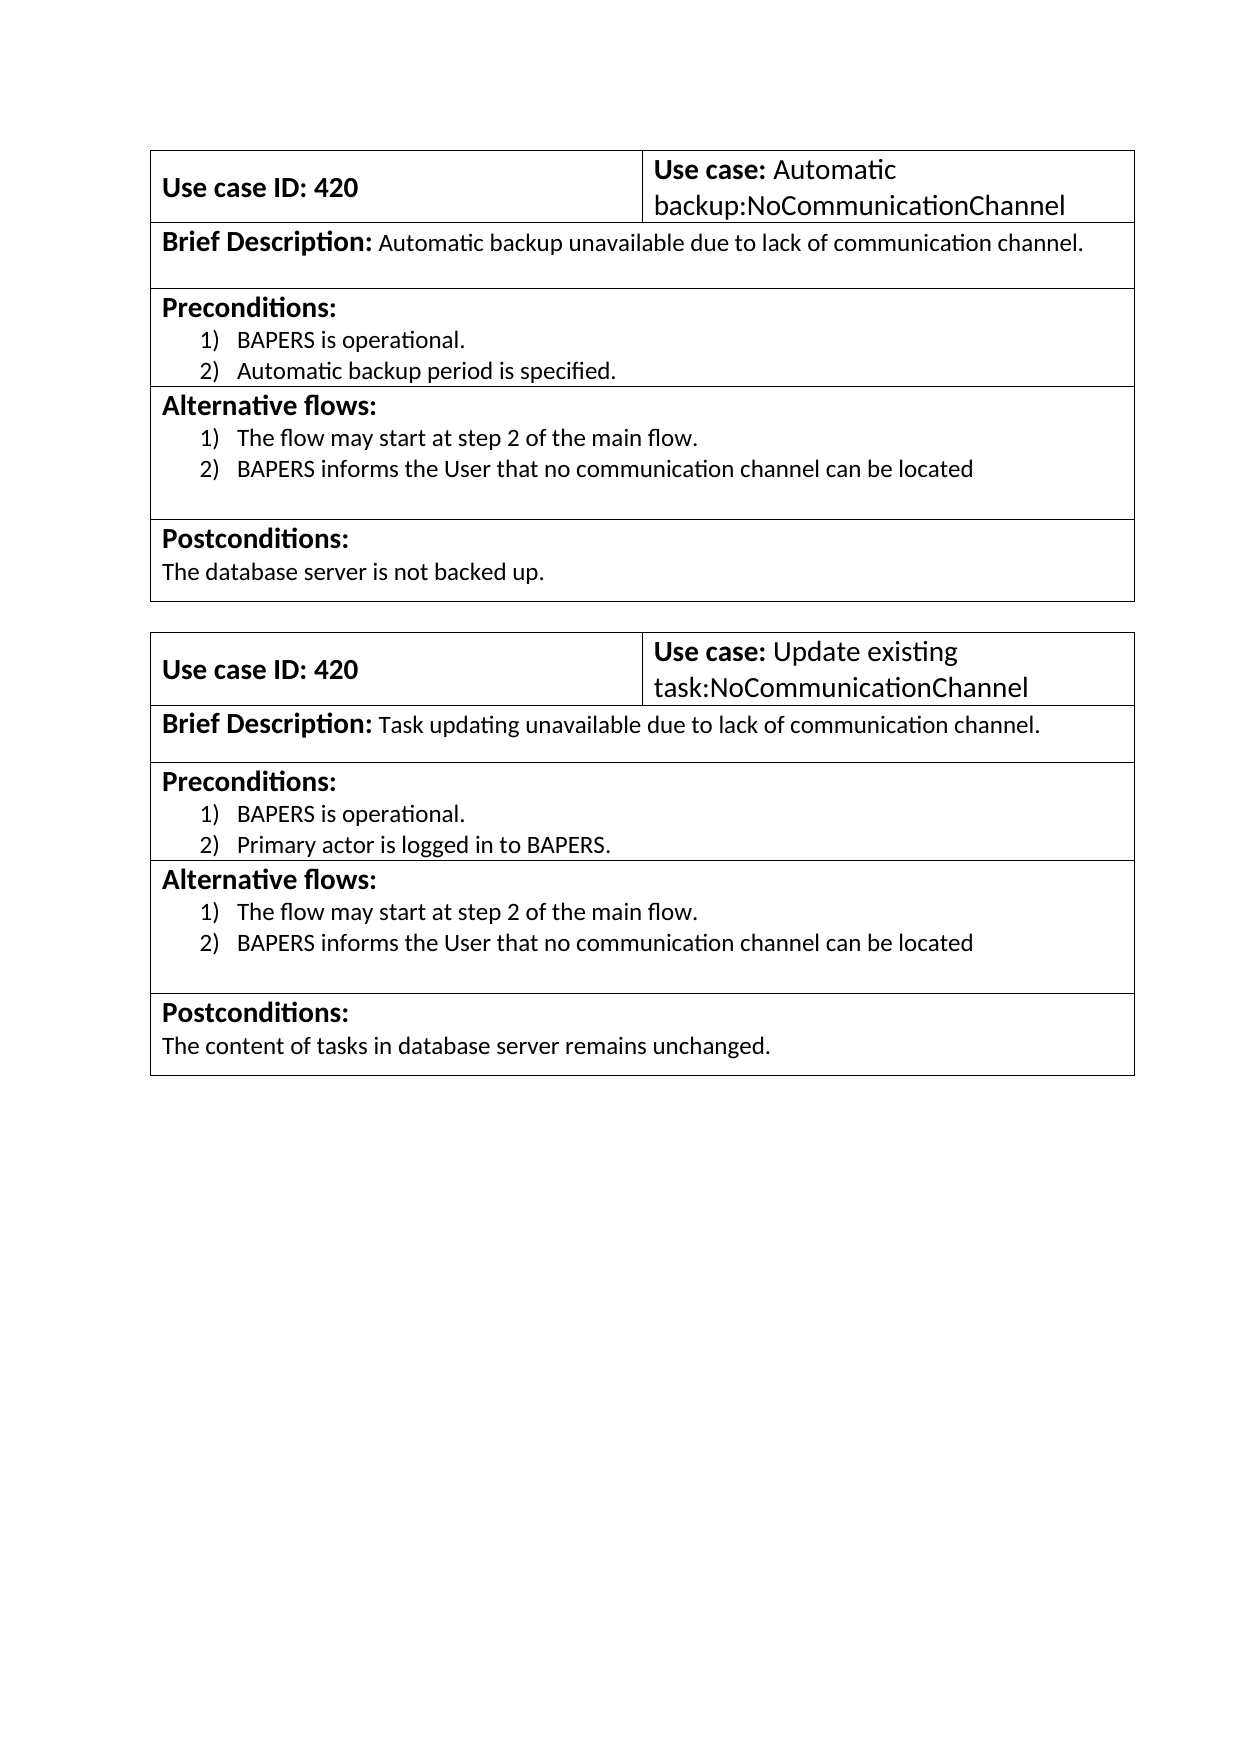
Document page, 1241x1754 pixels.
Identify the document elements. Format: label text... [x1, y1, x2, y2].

table_cell Postconditions: The content of tasks in database server remains unchanged. [151, 994, 1134, 1074]
table_header Use case ID: 420 [151, 151, 642, 222]
table_header Use case: Update existing task:NoCommunicationChannel [643, 633, 1134, 704]
table_header Use case: Automatic backup:NoCommunicationChannel [643, 151, 1134, 222]
table_header Use case ID: 420 [151, 633, 642, 704]
table_cell Brief Description: Automatic backup unavailable due to lack of communication channel. [151, 223, 1134, 288]
table_cell Alternative flows: The flow may start at step 2 of the main flow. BAPERS informs the User that no communication channel can be located [151, 387, 1134, 519]
table_cell Preconditions: BAPERS is operational. Automatic backup period is specified. [151, 289, 1134, 386]
table_cell Postconditions: The database server is not backed up. [151, 520, 1134, 601]
table_cell Brief Description: Task updating unavailable due to lack of communication channel. [151, 706, 1134, 762]
table_cell Preconditions: BAPERS is operational. Primary actor is logged in to BAPERS. [151, 763, 1134, 860]
table_cell Alternative flows: The flow may start at step 2 of the main flow. BAPERS informs the User that no communication channel can be located [151, 861, 1134, 993]
